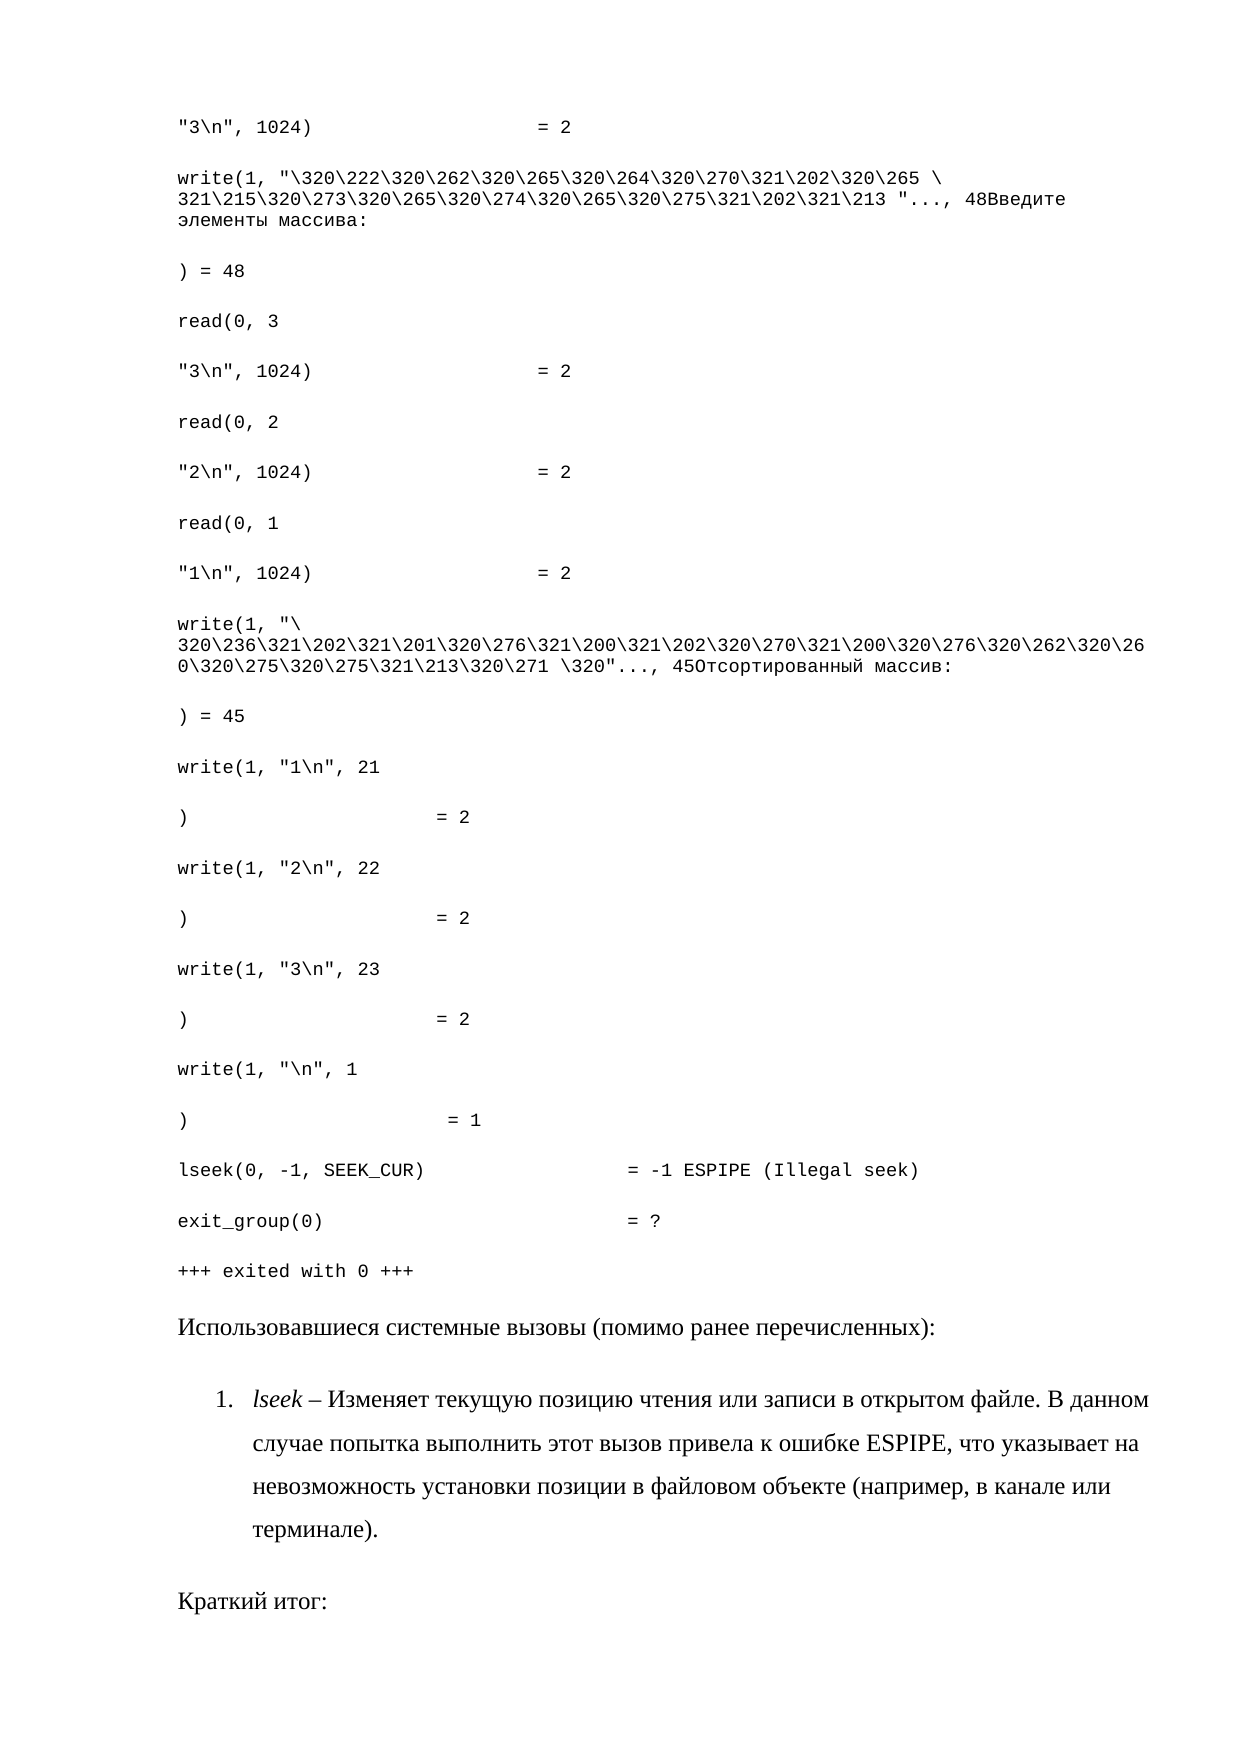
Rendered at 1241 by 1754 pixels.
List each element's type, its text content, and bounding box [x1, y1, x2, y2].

text lseek(0, -1, SEEK_CUR) = -1 ESPIPE (Illegal seek) [177, 1161, 1152, 1182]
text read(0, 2 [177, 413, 1152, 434]
text ) = 2 [177, 808, 1152, 829]
list lseek – Изменяет текущую позицию чтения или записи в открытом файле. В данном случае попытка выполнить этот вызов привела к ошибке ESPIPE, что указывает на невозможность установки позиции в файловом объекте (например, в канале или терминале). [215, 1384, 1152, 1543]
text ) = 45 [177, 707, 1152, 728]
text write(1, "3\n", 23 [177, 959, 1152, 981]
text "3\n", 1024) = 2 [177, 362, 1152, 383]
text ) = 2 [177, 1010, 1152, 1031]
text write(1, "2\n", 22 [177, 858, 1152, 880]
text write(1, "\320\236\321\202\321\201\320\276\321\200\321\202\320\270\321\200\320\276\320\262\320\260\320\275\320\275\321\213\320\271 \320"..., 45Отсортированный массив: [177, 614, 1152, 678]
text Использовавшиеся системные вызовы (помимо ранее перечисленных): [177, 1312, 1152, 1341]
text +++ exited with 0 +++ [177, 1262, 1152, 1283]
text write(1, "1\n", 21 [177, 758, 1152, 779]
text "3\n", 1024) = 2 [177, 118, 1152, 139]
text Краткий итог: [177, 1586, 1152, 1615]
text read(0, 3 [177, 312, 1152, 333]
text ) = 2 [177, 909, 1152, 930]
text ) = 48 [177, 261, 1152, 283]
text read(0, 1 [177, 513, 1152, 535]
text ) = 1 [177, 1111, 1152, 1132]
text write(1, "\n", 1 [177, 1060, 1152, 1081]
text "2\n", 1024) = 2 [177, 463, 1152, 484]
text "1\n", 1024) = 2 [177, 564, 1152, 585]
text exit_group(0) = ? [177, 1211, 1152, 1233]
text write(1, "\320\222\320\262\320\265\320\264\320\270\321\202\320\265 \321\215\320\273\320\265\320\274\320\265\320\275\321\202\321\213 "..., 48Введите элементы массива: [177, 168, 1152, 232]
